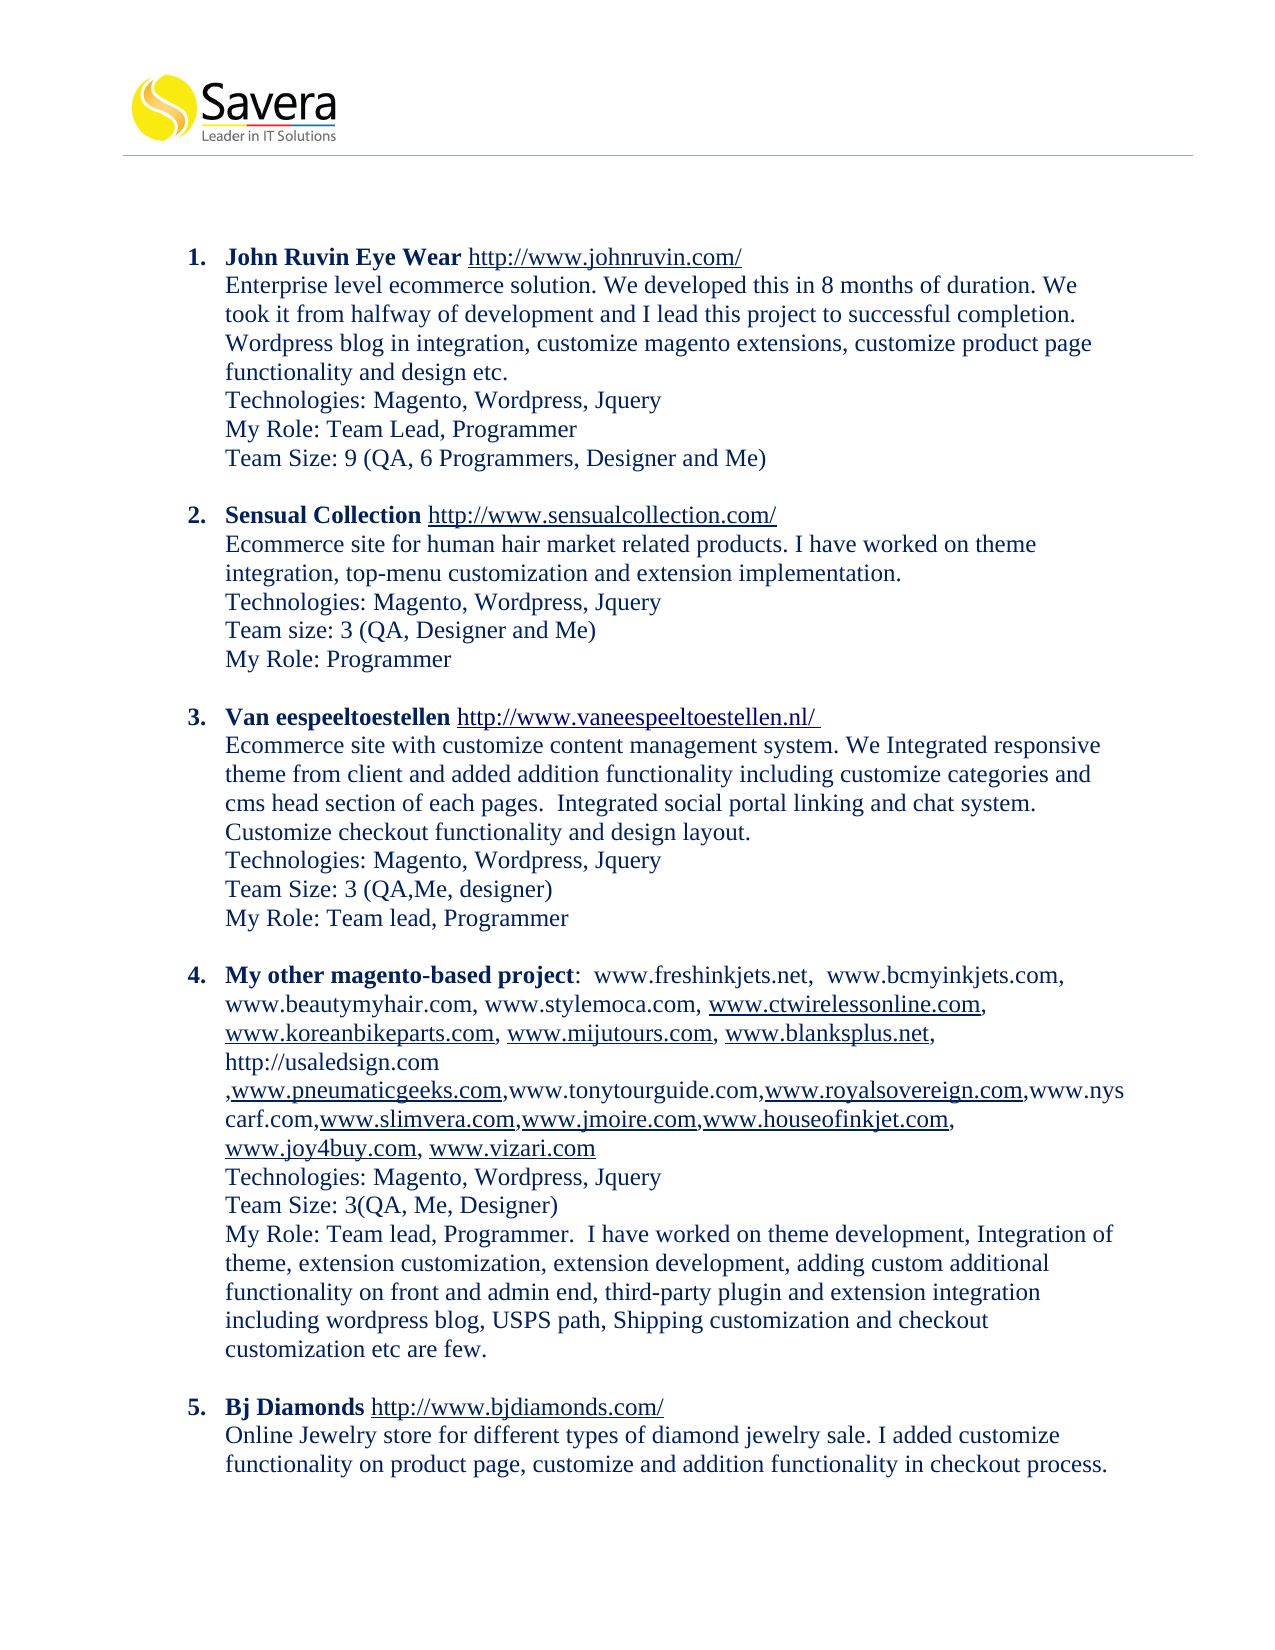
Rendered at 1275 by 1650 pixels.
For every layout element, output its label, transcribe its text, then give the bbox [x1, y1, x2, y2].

list Sensual Collection http://www.sensualcollection.com/ [187, 500, 1125, 529]
text Team Size: 9 (QA, 6 Programmers, Designer and Me) [225, 443, 1125, 472]
text Team size: 3 (QA, Designer and Me) [225, 615, 1125, 644]
list Bj Diamonds http://www.bjdiamonds.com/ [187, 1392, 1125, 1420]
text Online Jewelry store for different types of diamond jewelry sale. I added customize functionality on product page, customize and addition functionality in checkout process. [225, 1420, 1125, 1478]
text Technologies: Magento, Wordpress, Jquery [225, 845, 1125, 874]
picture [131, 74, 336, 141]
text My Role: Team Lead, Programmer [225, 414, 1125, 443]
text Team Size: 3(QA, Me, Designer) [225, 1190, 1125, 1219]
text My Role: Programmer [225, 644, 1125, 673]
list John Ruvin Eye Wear http://www.johnruvin.com/ [187, 242, 1125, 270]
text My Role: Team lead, Programmer [225, 903, 1125, 932]
text Technologies: Magento, Wordpress, Jquery [225, 587, 1125, 615]
text Ecommerce site with customize content management system. We Integrated responsive theme from client and added addition functionality including customize categories and cms head section of each pages. Integrated social portal linking and chat system. Customize checkout functionality and design layout. [225, 730, 1125, 845]
list My other magento-based project: www.freshinkjets.net, www.bcmyinkjets.com, www.beautymyhair.com, www.stylemoca.com, www.ctwirelessonline.com, www.koreanbikeparts.com, www.mijutours.com, www.blanksplus.net, http://usaledsign.com,www.pneumaticgeeks.com,www.tonytourguide.com,www.royalsovereign.com,www.nyscarf.com,www.slimvera.com,www.jmoire.com,www.houseofinkjet.com, www.joy4buy.com, www.vizari.com [187, 960, 1125, 1162]
text My Role: Team lead, Programmer. I have worked on theme development, Integration of theme, extension customization, extension development, adding custom additional functionality on front and admin end, third-party plugin and extension integration including wordpress blog, USPS path, Shipping customization and checkout customization etc are few. [225, 1219, 1125, 1363]
text Enterprise level ecommerce solution. We developed this in 8 months of duration. We took it from halfway of development and I lead this project to successful completion. Wordpress blog in integration, customize magento extensions, customize product page functionality and design etc. [225, 270, 1125, 385]
list Van eespeeltoestellen http://www.vaneespeeltoestellen.nl/ [187, 702, 1125, 730]
text Technologies: Magento, Wordpress, Jquery [225, 385, 1125, 414]
text Team Size: 3 (QA,Me, designer) [225, 874, 1125, 903]
text Ecommerce site for human hair market related products. I have worked on theme integration, top-menu customization and extension implementation. [225, 529, 1125, 587]
text Technologies: Magento, Wordpress, Jquery [225, 1162, 1125, 1190]
